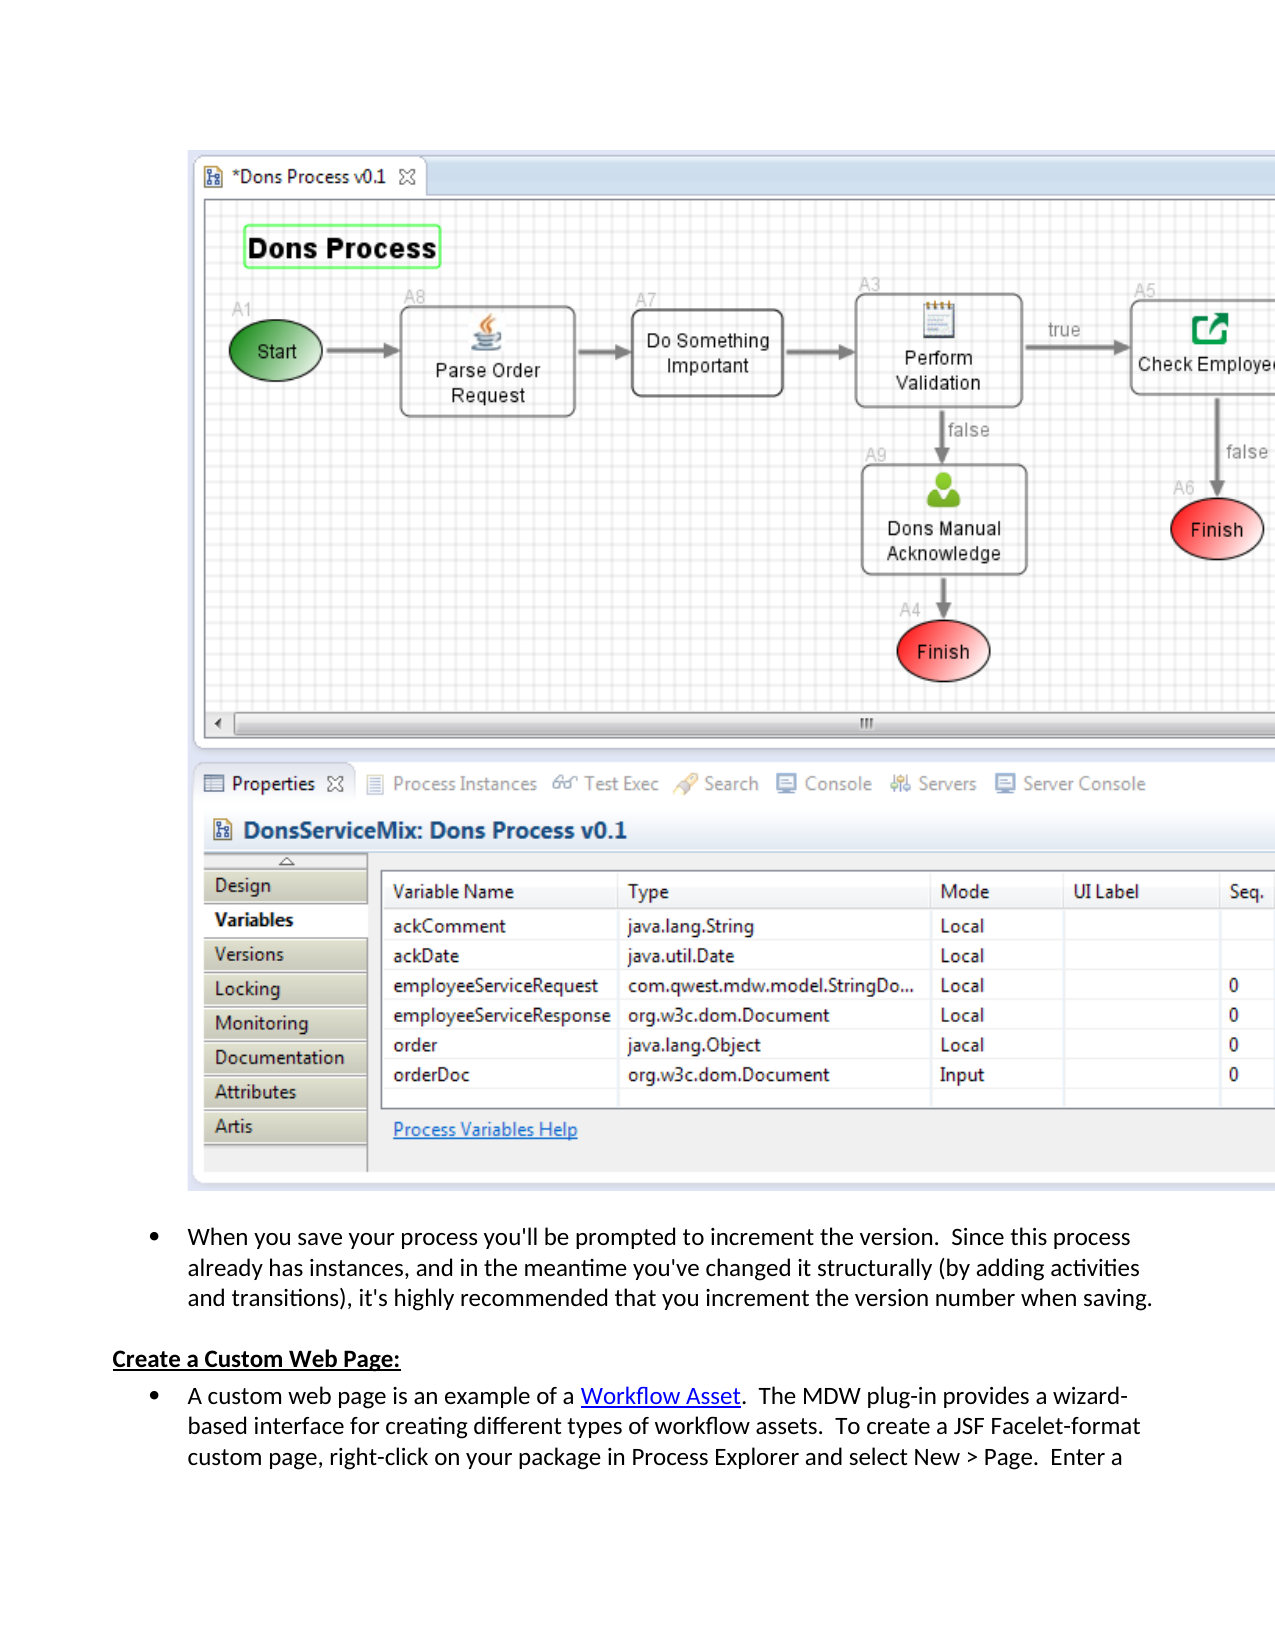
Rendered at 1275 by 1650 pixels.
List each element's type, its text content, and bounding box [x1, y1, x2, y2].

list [150, 1380, 1162, 1472]
list When you save your process you'll be prompted to increment the version. Since this process already has instances, and in the meantime you've changed it structurally (by adding activities and transitions), it's highly recommended that you increment the version number when saving. [150, 1221, 1162, 1313]
text Create a Custom Web Page: [112, 1343, 1162, 1374]
picture [187, 150, 1275, 1191]
